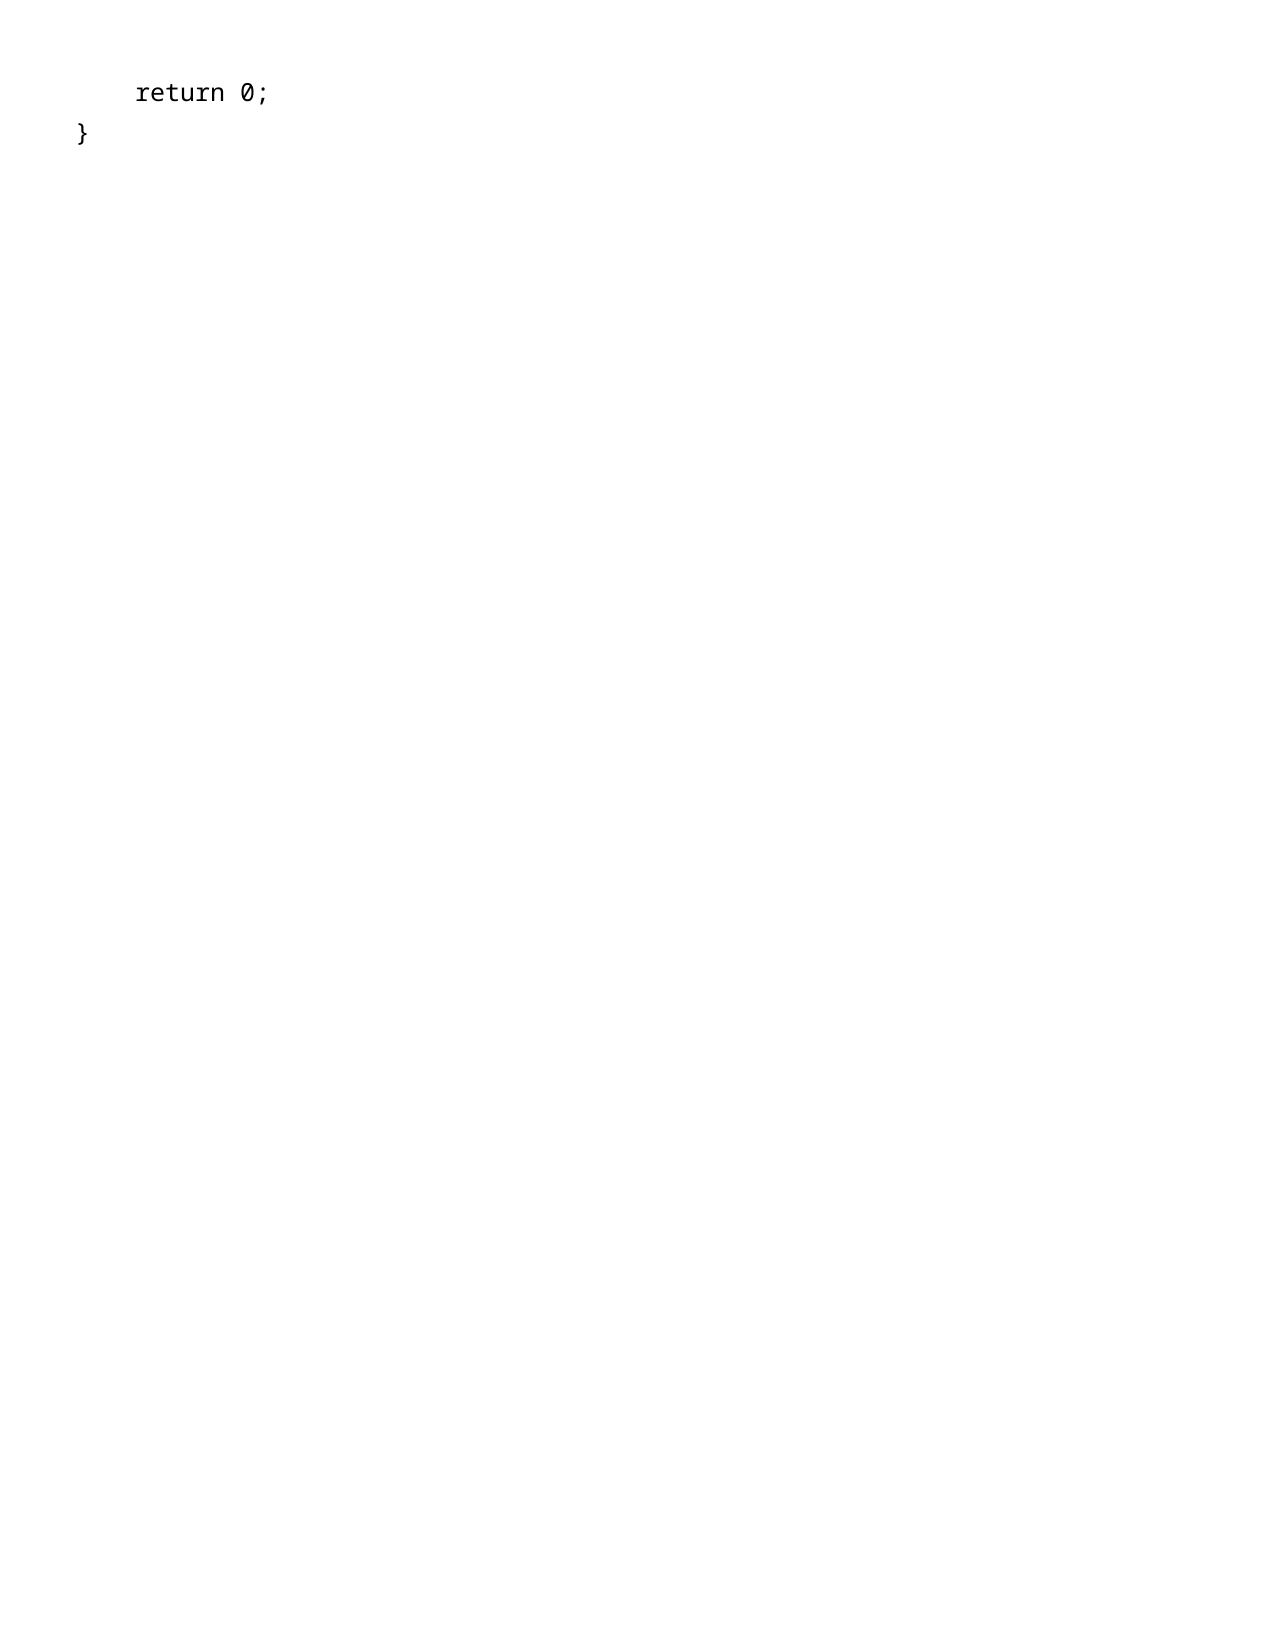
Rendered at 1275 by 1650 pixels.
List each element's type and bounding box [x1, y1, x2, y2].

table_header [64, 75, 1189, 242]
